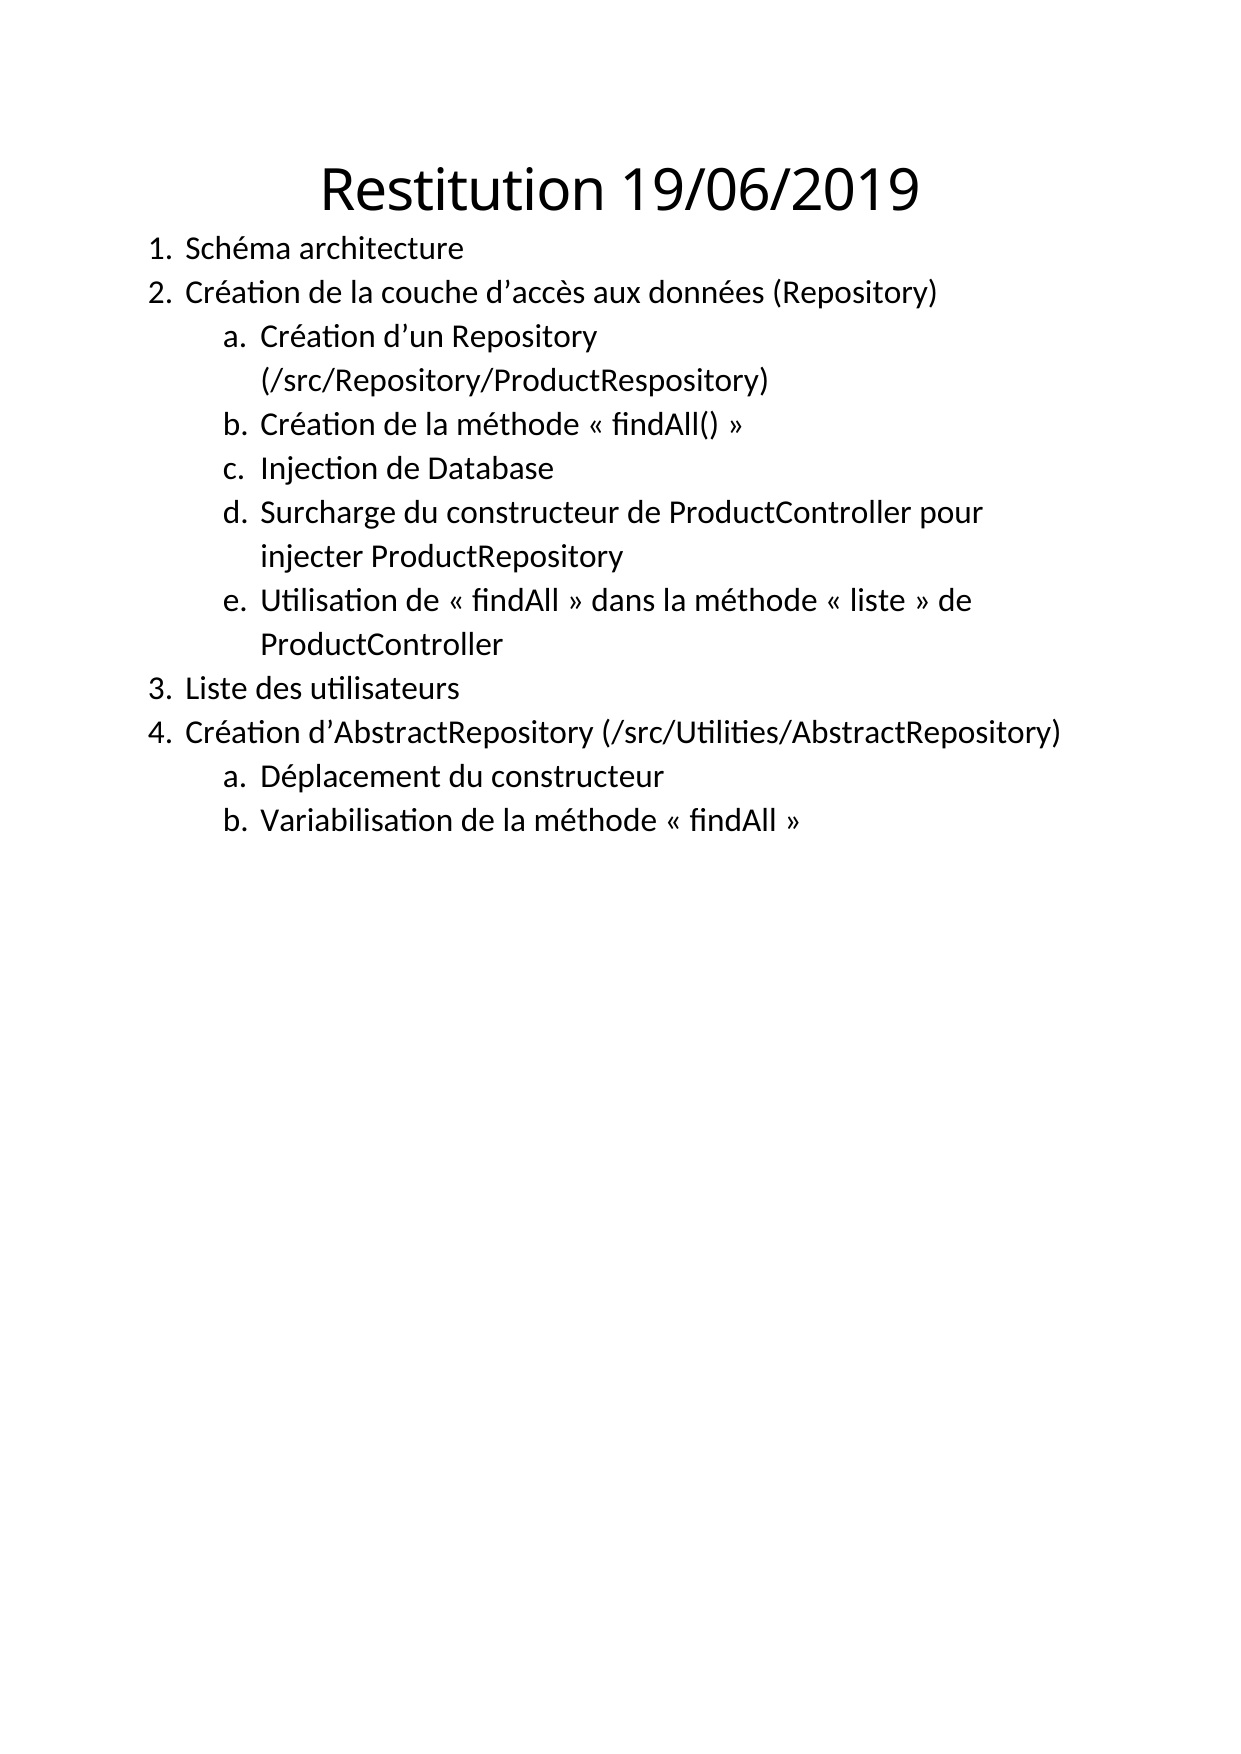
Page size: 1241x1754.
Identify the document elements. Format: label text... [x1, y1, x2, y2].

list Injection de Database [223, 447, 1093, 488]
list Création de la méthode « findAll() » [223, 403, 1093, 444]
title Restitution 19/06/2019 [148, 148, 1093, 227]
list Déplacement du constructeur [223, 754, 1093, 795]
list Schéma architecture [148, 227, 1093, 268]
list Création d’un Repository (/src/Repository/ProductRespository) [223, 315, 1093, 400]
list Création d’AbstractRepository (/src/Utilities/AbstractRepository) [148, 711, 1093, 751]
list Variabilisation de la méthode « findAll » [223, 798, 1093, 839]
list Utilisation de « findAll » dans la méthode « liste » de ProductController [223, 579, 1093, 663]
list Surcharge du constructeur de ProductController pour injecter ProductRepository [223, 491, 1093, 576]
list Liste des utilisateurs [148, 667, 1093, 707]
list Création de la couche d’accès aux données (Repository) [148, 271, 1093, 312]
